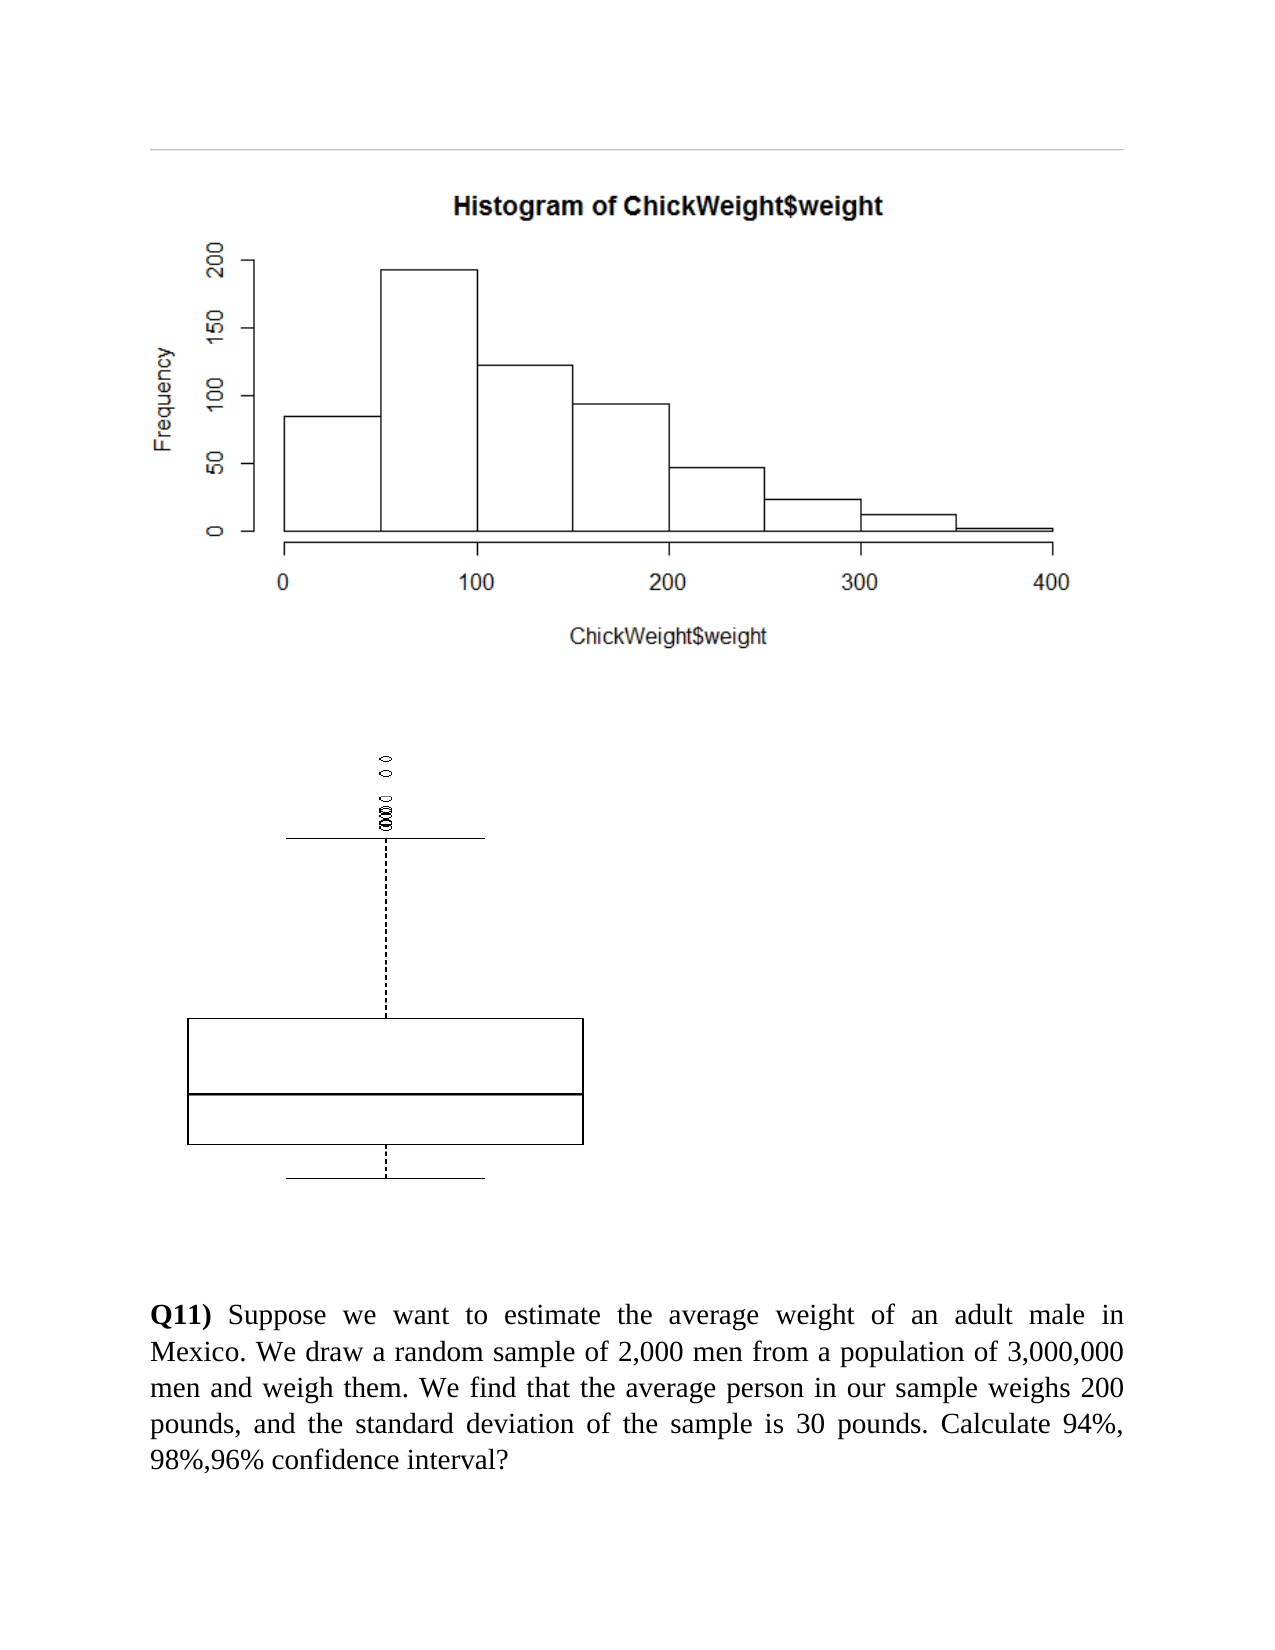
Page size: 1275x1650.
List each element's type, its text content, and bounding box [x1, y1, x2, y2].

picture [150, 741, 632, 1226]
picture [150, 149, 1124, 658]
text Q11) Suppose we want to estimate the average weight of an adult male in Mexico. We draw a random sample of 2,000 men from a population of 3,000,000 men and weigh them. We find that the average person in our sample weighs 200 pounds, and the standard deviation of the sample is 30 pounds. Calculate 94%, 98%,96% confidence interval? [150, 1439, 1125, 1476]
text Q11) Suppose we want to estimate the average weight of an adult male in Mexico. We draw a random sample of 2,000 men from a population of 3,000,000 men and weigh them. We find that the average person in our sample weighs 200 pounds, and the standard deviation of the sample is 30 pounds. Calculate 94%, 98%,96% confidence interval? [150, 1297, 1125, 1334]
